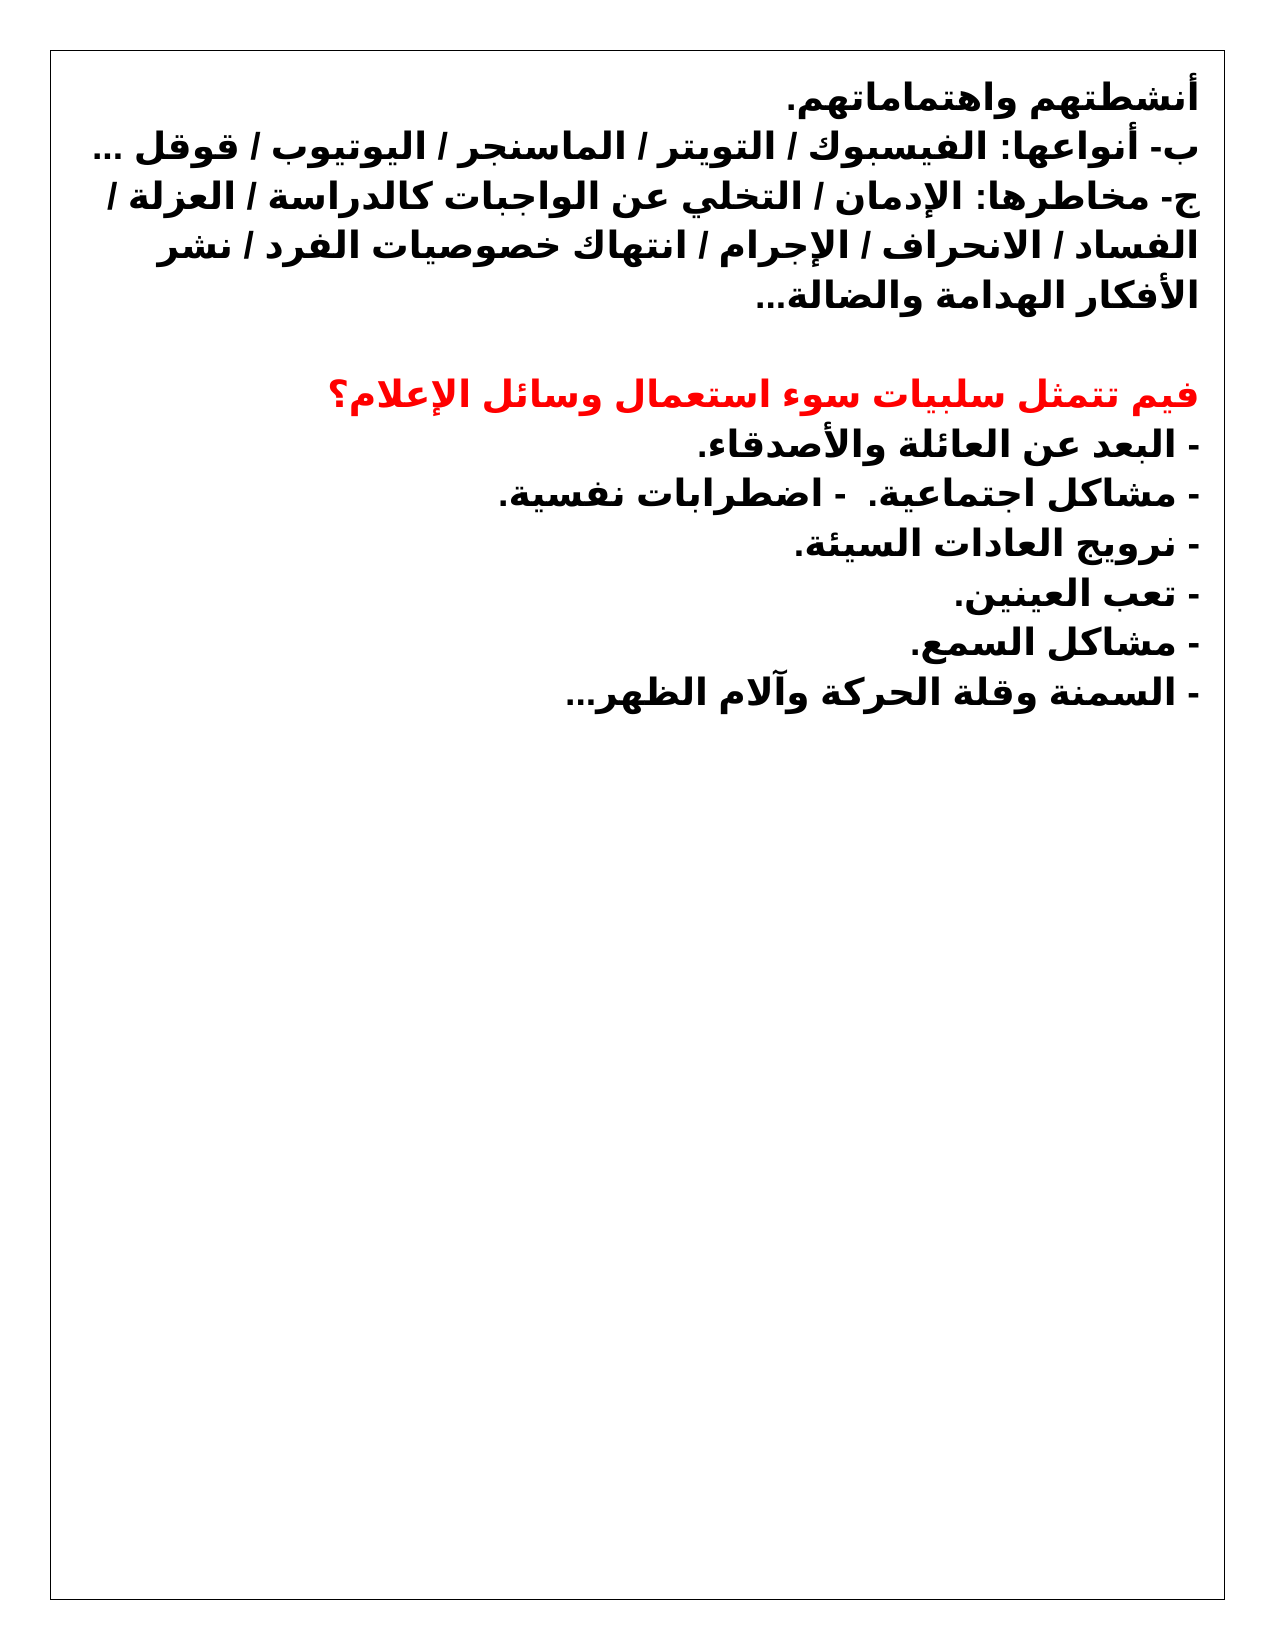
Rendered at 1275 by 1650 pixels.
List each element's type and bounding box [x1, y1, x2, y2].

text [75, 75, 1200, 713]
